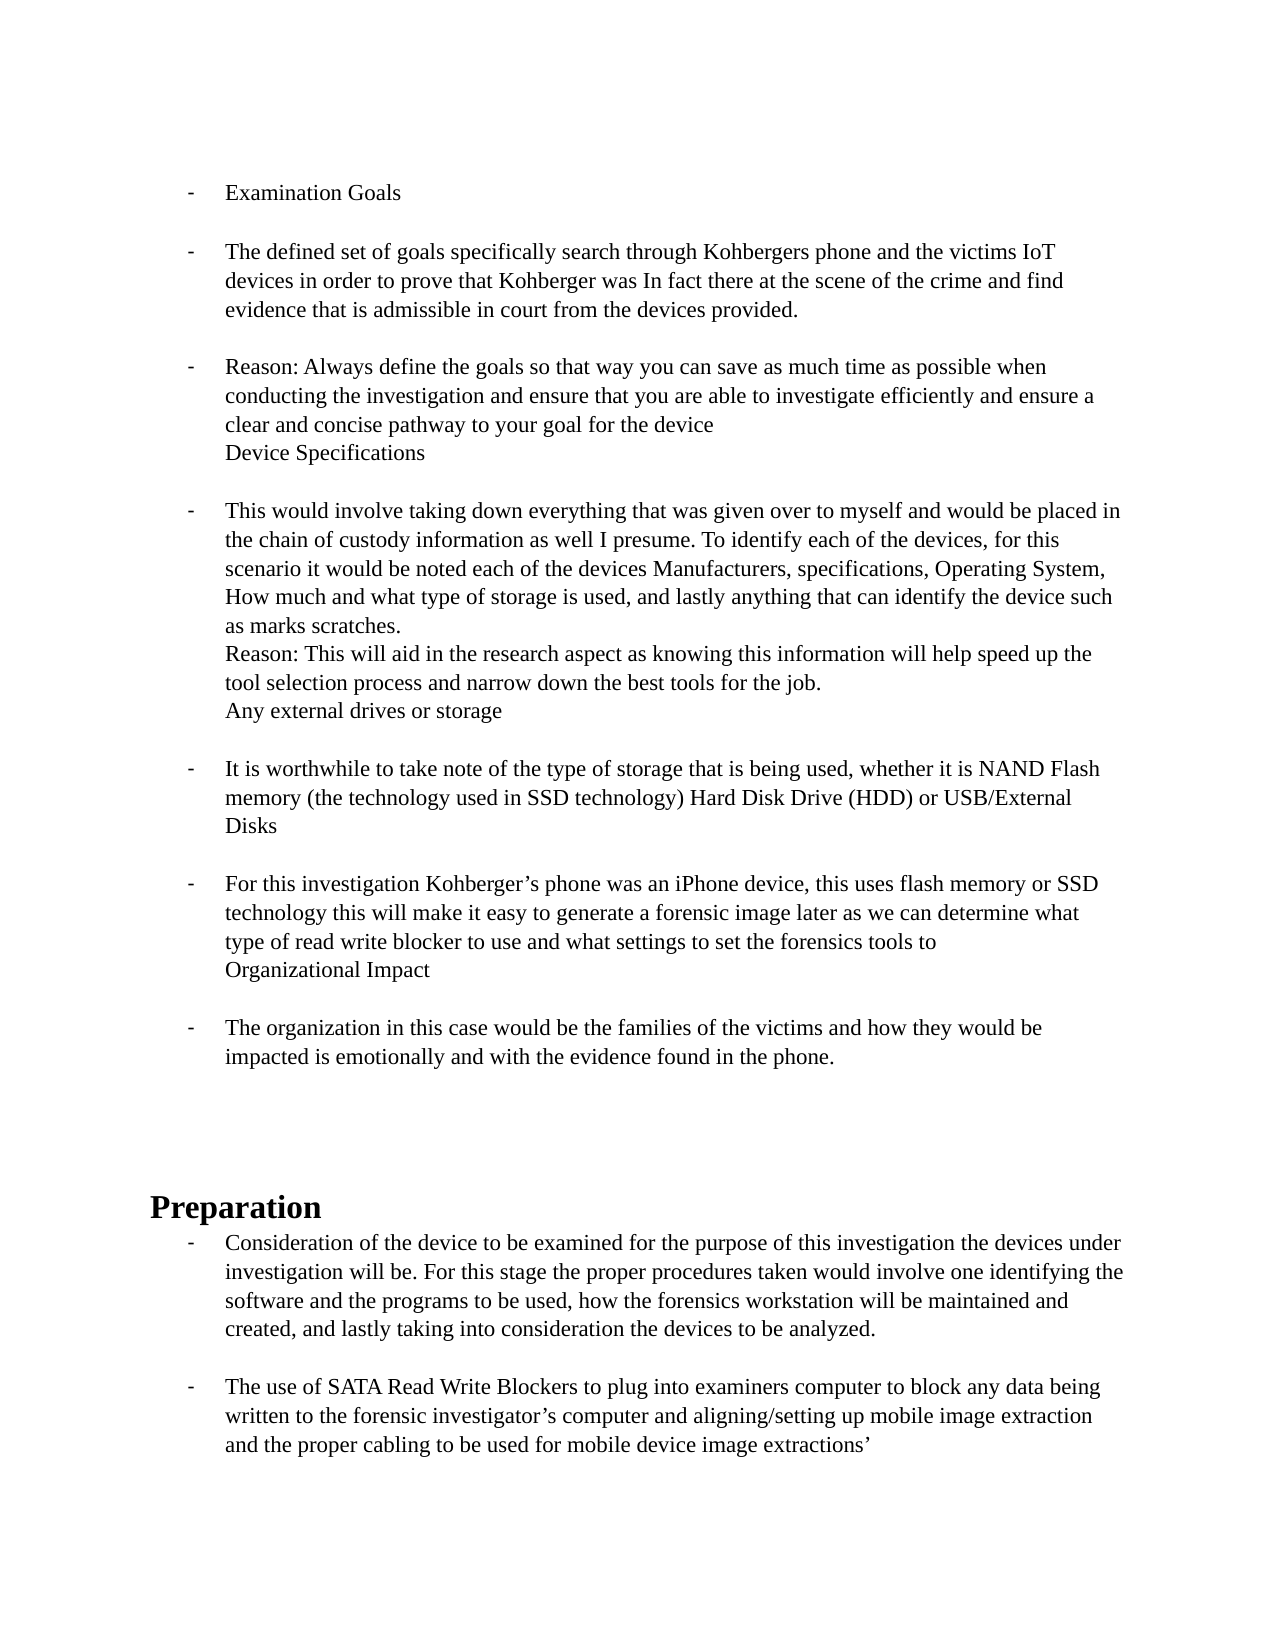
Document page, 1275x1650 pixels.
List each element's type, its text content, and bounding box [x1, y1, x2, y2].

list The organization in this case would be the families of the victims and how they would be impacted is emotionally and with the evidence found in the phone. [187, 1013, 1125, 1070]
list Organizational Impact [225, 956, 1125, 983]
list It is worthwhile to take note of the type of storage that is being used, whether it is NAND Flash memory (the technology used in SSD technology) Hard Disk Drive (HDD) or USB/External Disks [187, 754, 1125, 839]
list Reason: Always define the goals so that way you can save as much time as possible when conducting the investigation and ensure that you are able to investigate efficiently and ensure a clear and concise pathway to your goal for the device [187, 352, 1125, 437]
list The use of SATA Read Write Blockers to plug into examiners computer to block any data being written to the forensic investigator’s computer and aligning/setting up mobile image extraction and the proper cabling to be used for mobile device image extractions’ [187, 1372, 1125, 1457]
list This would involve taking down everything that was given over to myself and would be placed in the chain of custody information as well I presume. To identify each of the devices, for this scenario it would be noted each of the devices Manufacturers, specifications, Operating System, How much and what type of storage is used, and lastly anything that can identify the device such as marks scratches. [187, 496, 1125, 638]
list The defined set of goals specifically search through Kohbergers phone and the victims IoT devices in order to prove that Kohberger was In fact there at the scene of the crime and find evidence that is admissible in court from the devices provided. [187, 237, 1125, 322]
list Device Specifications [225, 439, 1125, 466]
list Reason: This will aid in the research aspect as knowing this information will help speed up the tool selection process and narrow down the best tools for the job. [225, 640, 1125, 695]
list Examination Goals [187, 178, 1125, 206]
list For this investigation Kohberger’s phone was an iPhone device, this uses flash memory or SSD technology this will make it easy to generate a forensic image later as we can determine what type of read write blocker to use and what settings to set the forensics tools to [187, 869, 1125, 954]
list Consideration of the device to be examined for the purpose of this investigation the devices under investigation will be. For this stage the proper procedures taken would involve one identifying the software and the programs to be used, how the forensics workstation will be maintained and created, and lastly taking into consideration the devices to be analyzed. [187, 1228, 1125, 1342]
text Preparation [150, 1187, 1125, 1225]
list Any external drives or storage [225, 697, 1125, 723]
